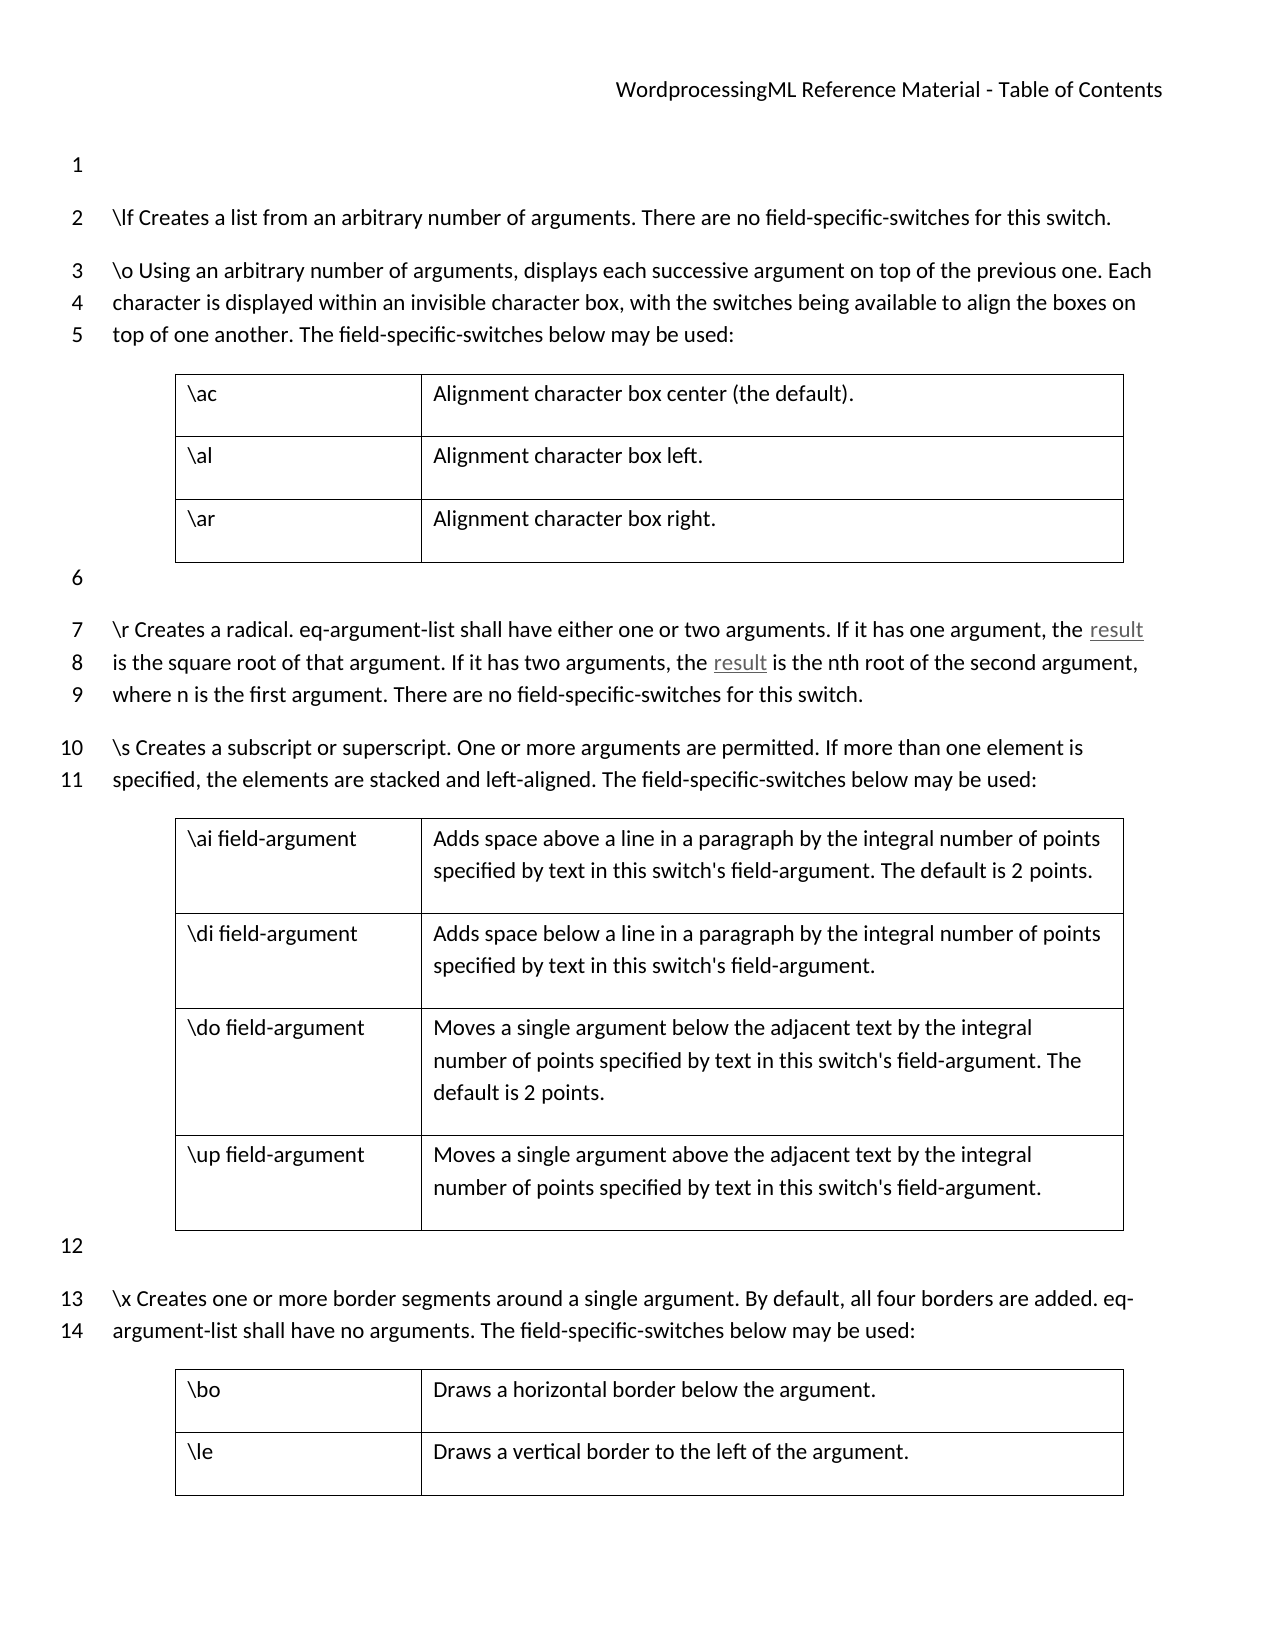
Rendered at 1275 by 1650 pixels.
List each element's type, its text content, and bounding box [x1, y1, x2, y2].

table_cell \al [176, 437, 421, 499]
table_cell \le [176, 1433, 421, 1495]
table_cell \ar [176, 500, 421, 562]
text \o Using an arbitrary number of arguments, displays each successive argument on top of the previous one. Each character is displayed within an invisible character box, with the switches being available to align the boxes on top of one another. The field-specific-switches below may be used: [112, 256, 1162, 348]
table_cell Adds space below a line in a paragraph by the integral number of points specified by text in this switch's field-argument. [422, 914, 1123, 1008]
table_header \ai field-argument [176, 819, 421, 913]
table_cell Alignment character box left. [422, 437, 1123, 499]
table_header \ac [176, 375, 421, 436]
table_cell Draws a vertical border to the left of the argument. [422, 1433, 1123, 1495]
table_header \bo [176, 1370, 421, 1432]
table_cell \up field-argument [176, 1136, 421, 1230]
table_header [422, 1370, 1123, 1432]
table_header Adds space above a line in a paragraph by the integral number of points specified by text in this switch's field-argument. The default is 2 points. [422, 819, 1123, 913]
text \r Creates a radical. eq-argument-list shall have either one or two arguments. If it has one argument, the result is the square root of that argument. If it has two arguments, the result is the nth root of the second argument, where n is the first argument. There are no field-specific-switches for this switch. [112, 616, 1162, 708]
table_cell Moves a single argument below the adjacent text by the integral number of points specified by text in this switch's field-argument. The default is 2 points. [422, 1009, 1123, 1135]
table_cell \do field-argument [176, 1009, 421, 1135]
table_cell \di field-argument [176, 914, 421, 1008]
text \x Creates one or more border segments around a single argument. By default, all four borders are added. eq-argument-list shall have no arguments. The field-specific-switches below may be used: [112, 1284, 1162, 1344]
table_header Alignment character box center (the default). [422, 375, 1123, 436]
table_cell Alignment character box right. [422, 500, 1123, 562]
text \lf Creates a list from an arbitrary number of arguments. There are no field-specific-switches for this switch. [112, 203, 1162, 231]
text \s Creates a subscript or superscript. One or more arguments are permitted. If more than one element is specified, the elements are stacked and left-aligned. The field-specific-switches below may be used: [112, 733, 1162, 793]
table_cell Moves a single argument above the adjacent text by the integral number of points specified by text in this switch's field-argument. [422, 1136, 1123, 1230]
